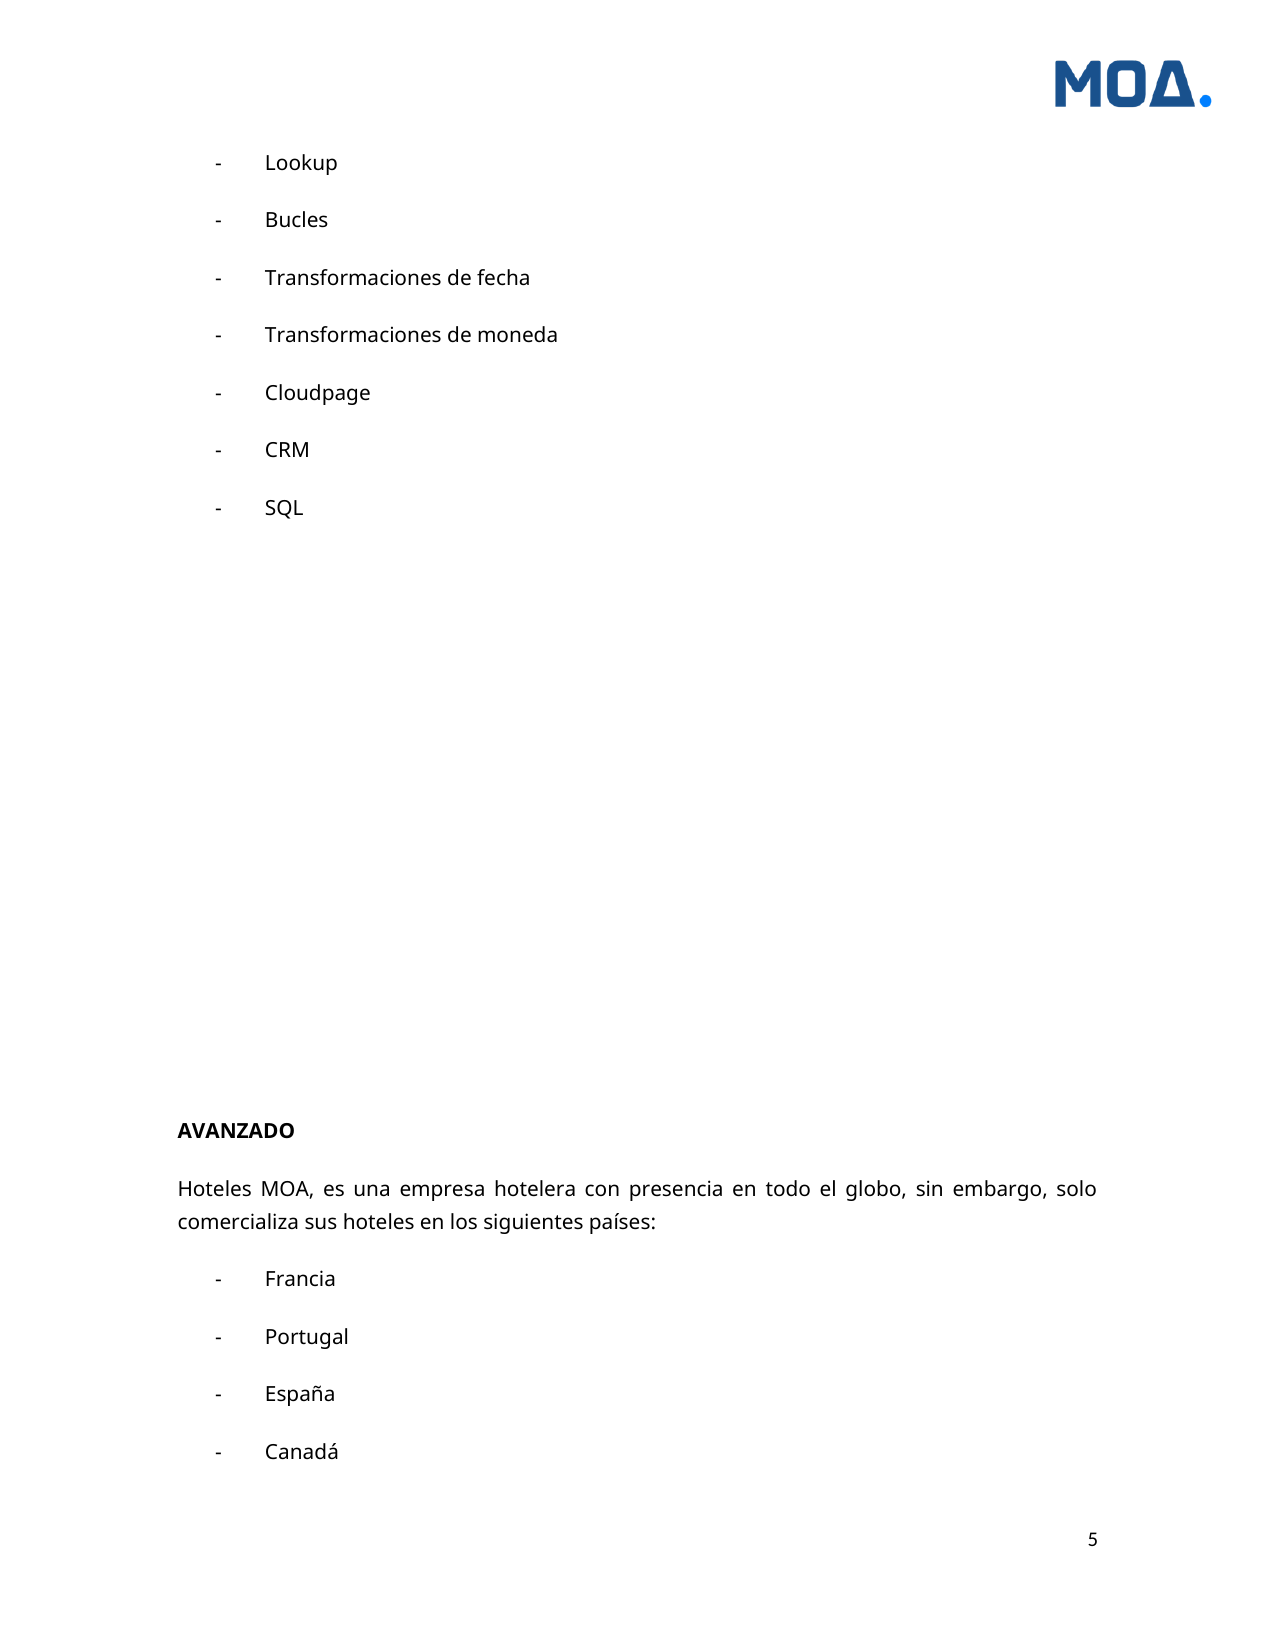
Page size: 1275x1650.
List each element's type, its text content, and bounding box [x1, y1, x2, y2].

text - Bucles [215, 205, 1098, 234]
text AVANZADO [177, 1117, 1098, 1145]
text - Cloudpage [215, 378, 1098, 406]
text - Transformaciones de fecha [215, 263, 1098, 291]
text - CRM [215, 436, 1098, 464]
text - España [215, 1379, 1098, 1408]
text - Canadá [215, 1437, 1098, 1466]
text - Lookup [215, 148, 1098, 176]
text - Francia [215, 1264, 1098, 1293]
text - SQL [215, 493, 1098, 522]
text - Portugal [215, 1322, 1098, 1350]
picture [1044, 48, 1222, 124]
text Hoteles MOA, es una empresa hotelera con presencia en todo el globo, sin embargo, solo comercializa sus hoteles en los siguientes países: [177, 1174, 1098, 1235]
text - Transformaciones de moneda [215, 320, 1098, 349]
